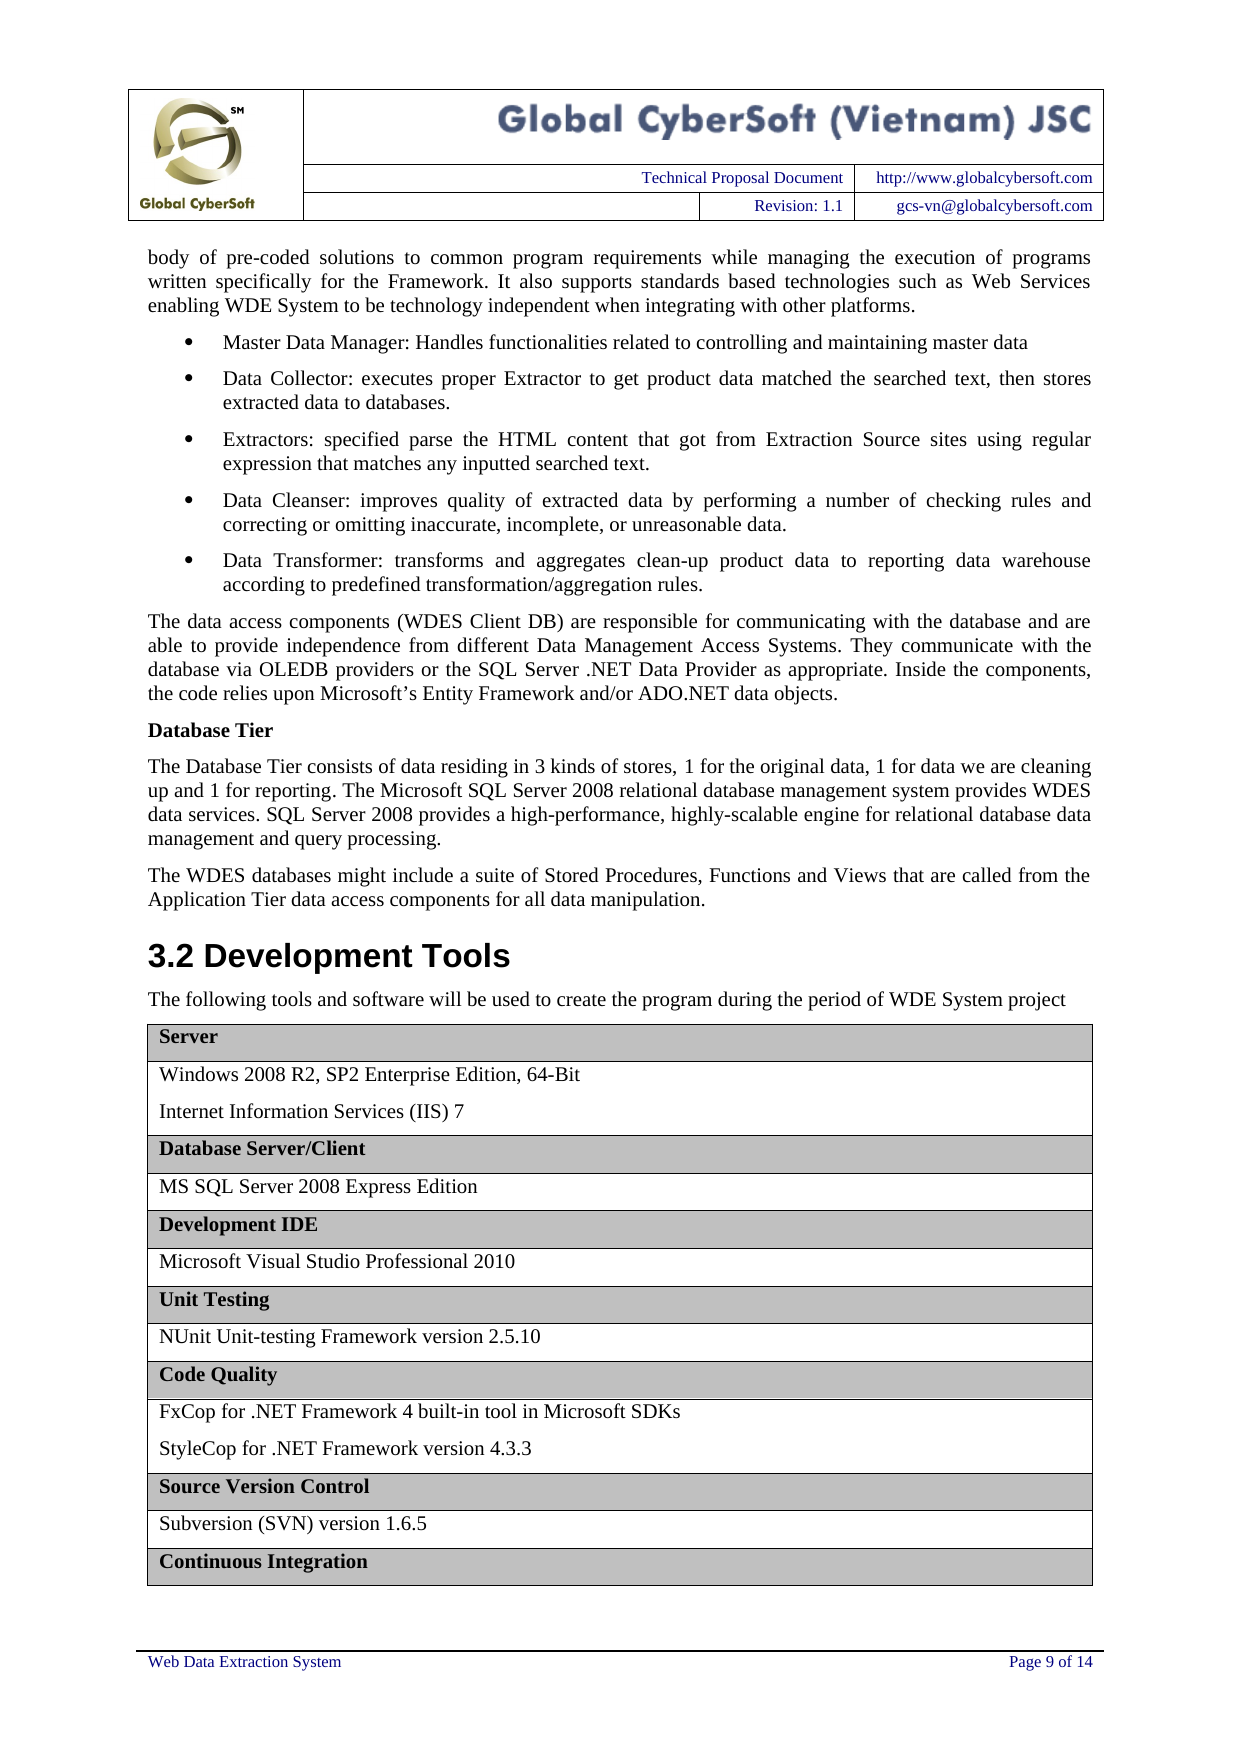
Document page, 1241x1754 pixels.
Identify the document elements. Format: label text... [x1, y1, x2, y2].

picture [140, 98, 256, 211]
text Database Tier [148, 717, 1092, 742]
list Data Collector: executes proper Extractor to get product data matched the searched text, then stores extracted data to databases. [185, 366, 1092, 414]
table_cell Continuous Integration [148, 1549, 1092, 1585]
table_cell Database Server/Client [148, 1136, 1092, 1173]
picture [497, 102, 1093, 140]
table_cell FxCop for .NET Framework 4 built-in tool in Microsoft SDKs StyleCop for .NET Framework version 4.3.3 [148, 1400, 1092, 1473]
table_cell MS SQL Server 2008 Express Edition [148, 1174, 1092, 1210]
table_cell Unit Testing [148, 1287, 1092, 1323]
text The Database Tier consists of data residing in 3 kinds of stores, 1 for the original data, 1 for data we are cleaning up and 1 for reporting. The Microsoft SQL Server 2008 relational database management system provides WDES data services. SQL Server 2008 provides a high-performance, highly-scalable engine for relational database data management and query processing. [148, 754, 1092, 850]
table_cell NUnit Unit-testing Framework version 2.5.10 [148, 1324, 1092, 1361]
text The WDES databases might include a suite of Stored Procedures, Functions and Views that are called from the Application Tier data access components for all data manipulation. [148, 863, 1092, 911]
list Data Cleanser: improves quality of extracted data by performing a number of checking rules and correcting or omitting inaccurate, incomplete, or unreasonable data. [185, 487, 1092, 536]
subtitle Development Tools [148, 936, 1092, 974]
table_cell Code Quality [148, 1362, 1092, 1398]
table_cell Microsoft Visual Studio Professional 2010 [148, 1249, 1092, 1286]
table_header Server [148, 1025, 1092, 1061]
text The following tools and software will be used to create the program during the period of WDE System project [148, 987, 1092, 1011]
text The data access components (WDES Client DB) are responsible for communicating with the database and are able to provide independence from different Data Management Access Systems. They communicate with the database via OLEDB providers or the SQL Server .NET Data Provider as appropriate. Inside the components, the code relies upon Microsoft’s Entity Framework and/or ADO.NET data objects. [148, 609, 1092, 705]
list Data Transformer: transforms and aggregates clean-up product data to reporting data warehouse according to predefined transformation/aggregation rules. [185, 548, 1092, 596]
table_cell Subversion (SVN) version 1.6.5 [148, 1511, 1092, 1548]
table_cell Windows 2008 R2, SP2 Enterprise Edition, 64-Bit Internet Information Services (IIS) 7 [148, 1062, 1092, 1135]
table_cell Development IDE [148, 1211, 1092, 1248]
list Extractors: specified parse the HTML content that got from Extraction Source sites using regular expression that matches any inputted searched text. [185, 427, 1092, 475]
table_cell Source Version Control [148, 1474, 1092, 1510]
list Master Data Manager: Handles functionalities related to controlling and maintaining master data [185, 330, 1092, 354]
